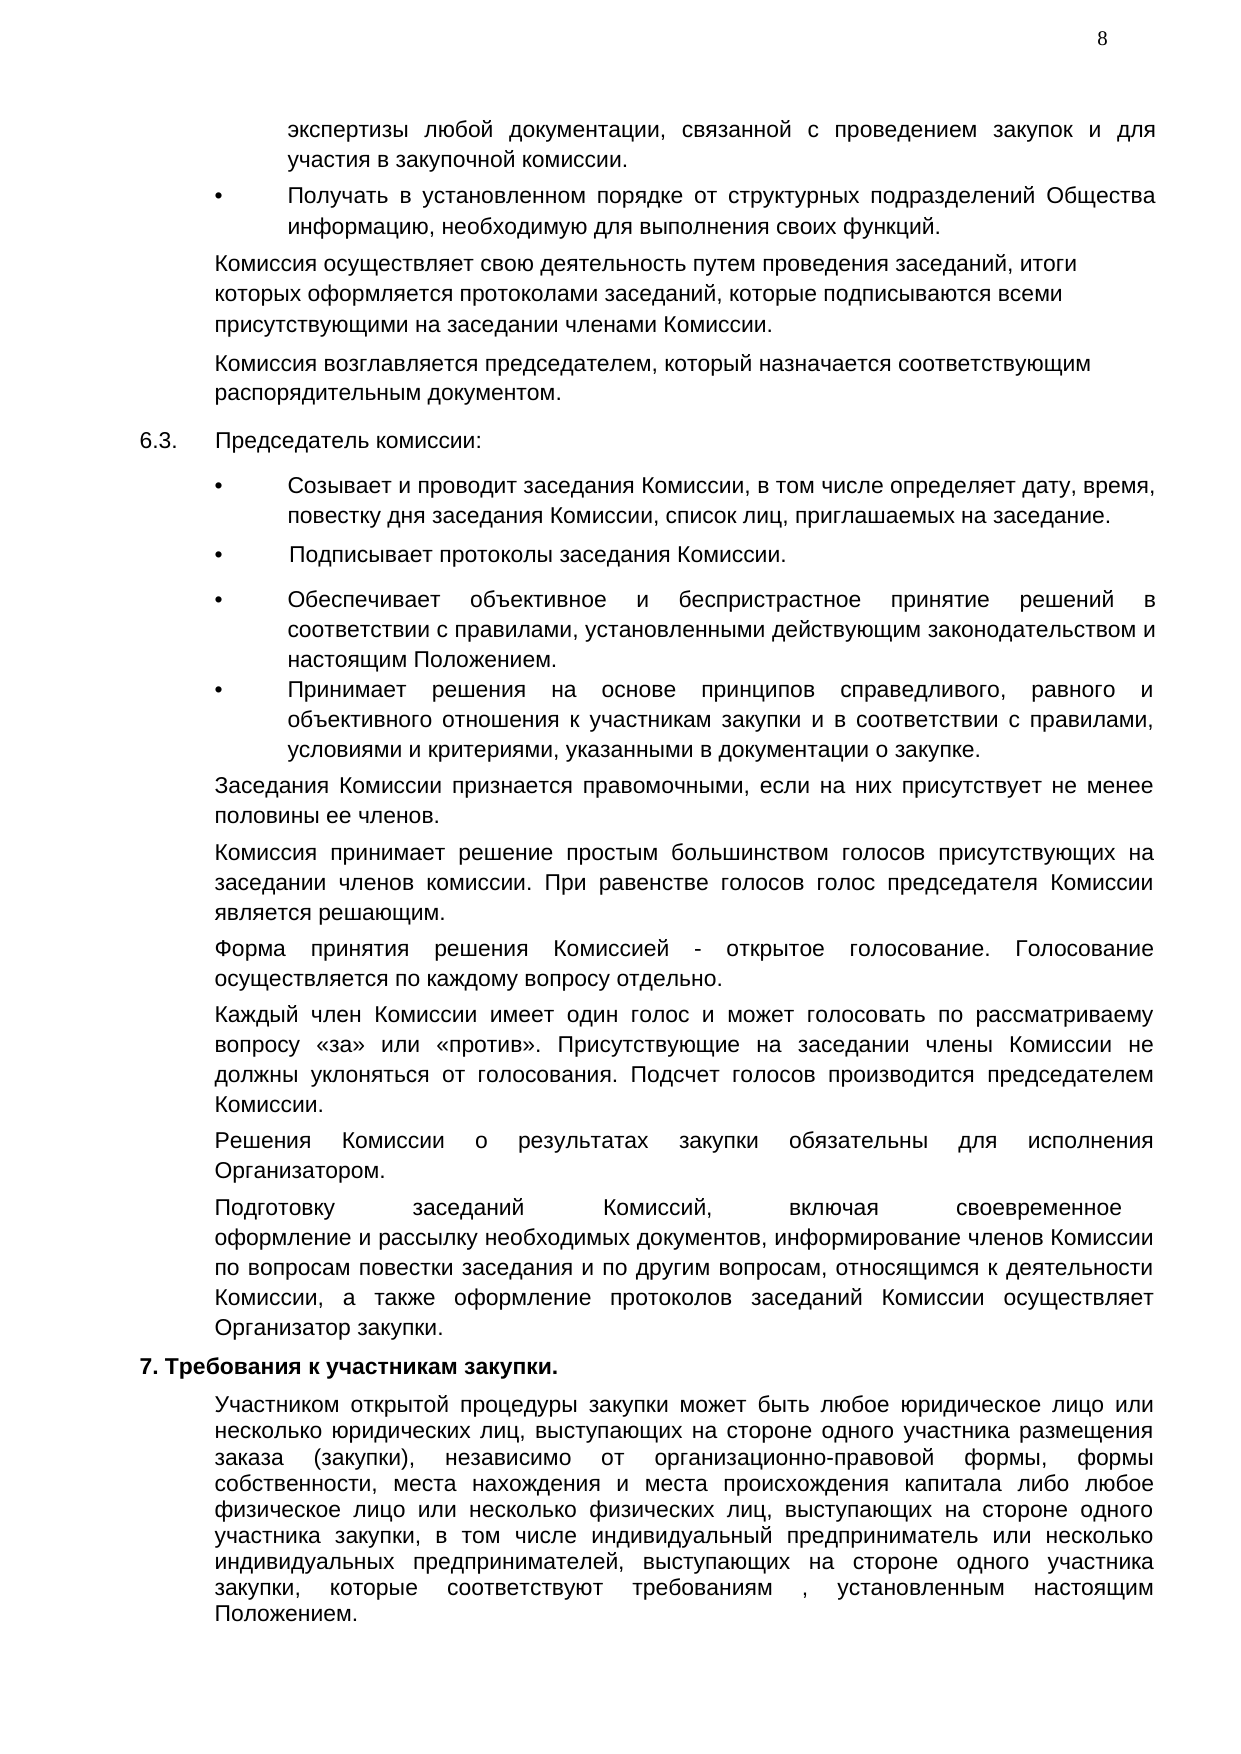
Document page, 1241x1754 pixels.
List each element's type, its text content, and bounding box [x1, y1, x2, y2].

text Комиссия принимает решение простым большинством голосов присутствующих на заседании членов комиссии. При равенстве голосов голос председателя Комиссии является решающим. [214, 836, 1154, 926]
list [214, 113, 1156, 173]
list Обеспечивает объективное и беспристрастное принятие решений в соответствии с правилами, установленными действующим законодательством и настоящим Положением. [214, 584, 1156, 674]
list Получать в установленном порядке от структурных подразделений Общества информацию, необходимую для выполнения своих функций. [214, 179, 1156, 240]
text Комиссия возглавляется председателем, который назначается соответствующим [214, 350, 1156, 376]
text которых оформляется протоколами заседаний, которые подписываются всеми [214, 277, 1156, 308]
list Созывает и проводит заседания Комиссии, в том числе определяет дату, время, повестку дня заседания Комиссии, список лиц, приглашаемых на заседание. [214, 469, 1156, 529]
text 7. Требования к участникам закупки. [139, 1353, 1156, 1379]
text Каждый член Комиссии имеет один голос и может голосовать по рассматриваему вопросу «за» или «против». Присутствующие на заседании члены Комиссии не должны уклоняться от голосования. Подсчет голосов производится председателем Комиссии. [214, 999, 1154, 1119]
text присутствующими на заседании членами Комиссии. [214, 308, 1156, 338]
list Председатель комиссии: [139, 427, 1156, 453]
list Подписывает протоколы заседания Комиссии. [214, 541, 1156, 568]
text Участником открытой процедуры закупки может быть любое юридическое лицо или несколько юридических лиц, выступающих на стороне одного участника размещения заказа (закупки), независимо от организационно-правовой формы, формы собственности, места нахождения и места происхождения капитала либо любое физическое лицо или несколько физических лиц, выступающих на стороне одного участника закупки, в том числе индивидуальный предприниматель или несколько индивидуальных предпринимателей, выступающих на стороне одного участника закупки, которые соответствуют требованиям , установленным настоящим Положением. [214, 1392, 1154, 1626]
text Заседания Комиссии признается правомочными, если на них присутствует не менее половины ее членов. [214, 770, 1154, 830]
text Комиссия осуществляет свою деятельность путем проведения заседаний, итоги [214, 247, 1156, 277]
text Форма принятия решения Комиссией - открытое голосование. Голосование осуществляется по каждому вопросу отдельно. [214, 932, 1154, 992]
text Решения Комиссии о результатах закупки обязательны для исполнения Организатором. [214, 1125, 1154, 1185]
list Принимает решения на основе принципов справедливого, равного и объективного отношения к участникам закупки и в соответствии с правилами, условиями и критериями, указанными в документации о закупке. [214, 674, 1154, 764]
text оформление и рассылку необходимых документов, информирование членов Комиссии по вопросам повестки заседания и по другим вопросам, относящимся к деятельности Комиссии, а также оформление протоколов заседаний Комиссии осуществляет Организатор закупки. [214, 1221, 1154, 1341]
text распорядительным документом. [214, 379, 1156, 406]
text Подготовку заседаний Комиссий, включая своевременное [214, 1191, 1156, 1221]
